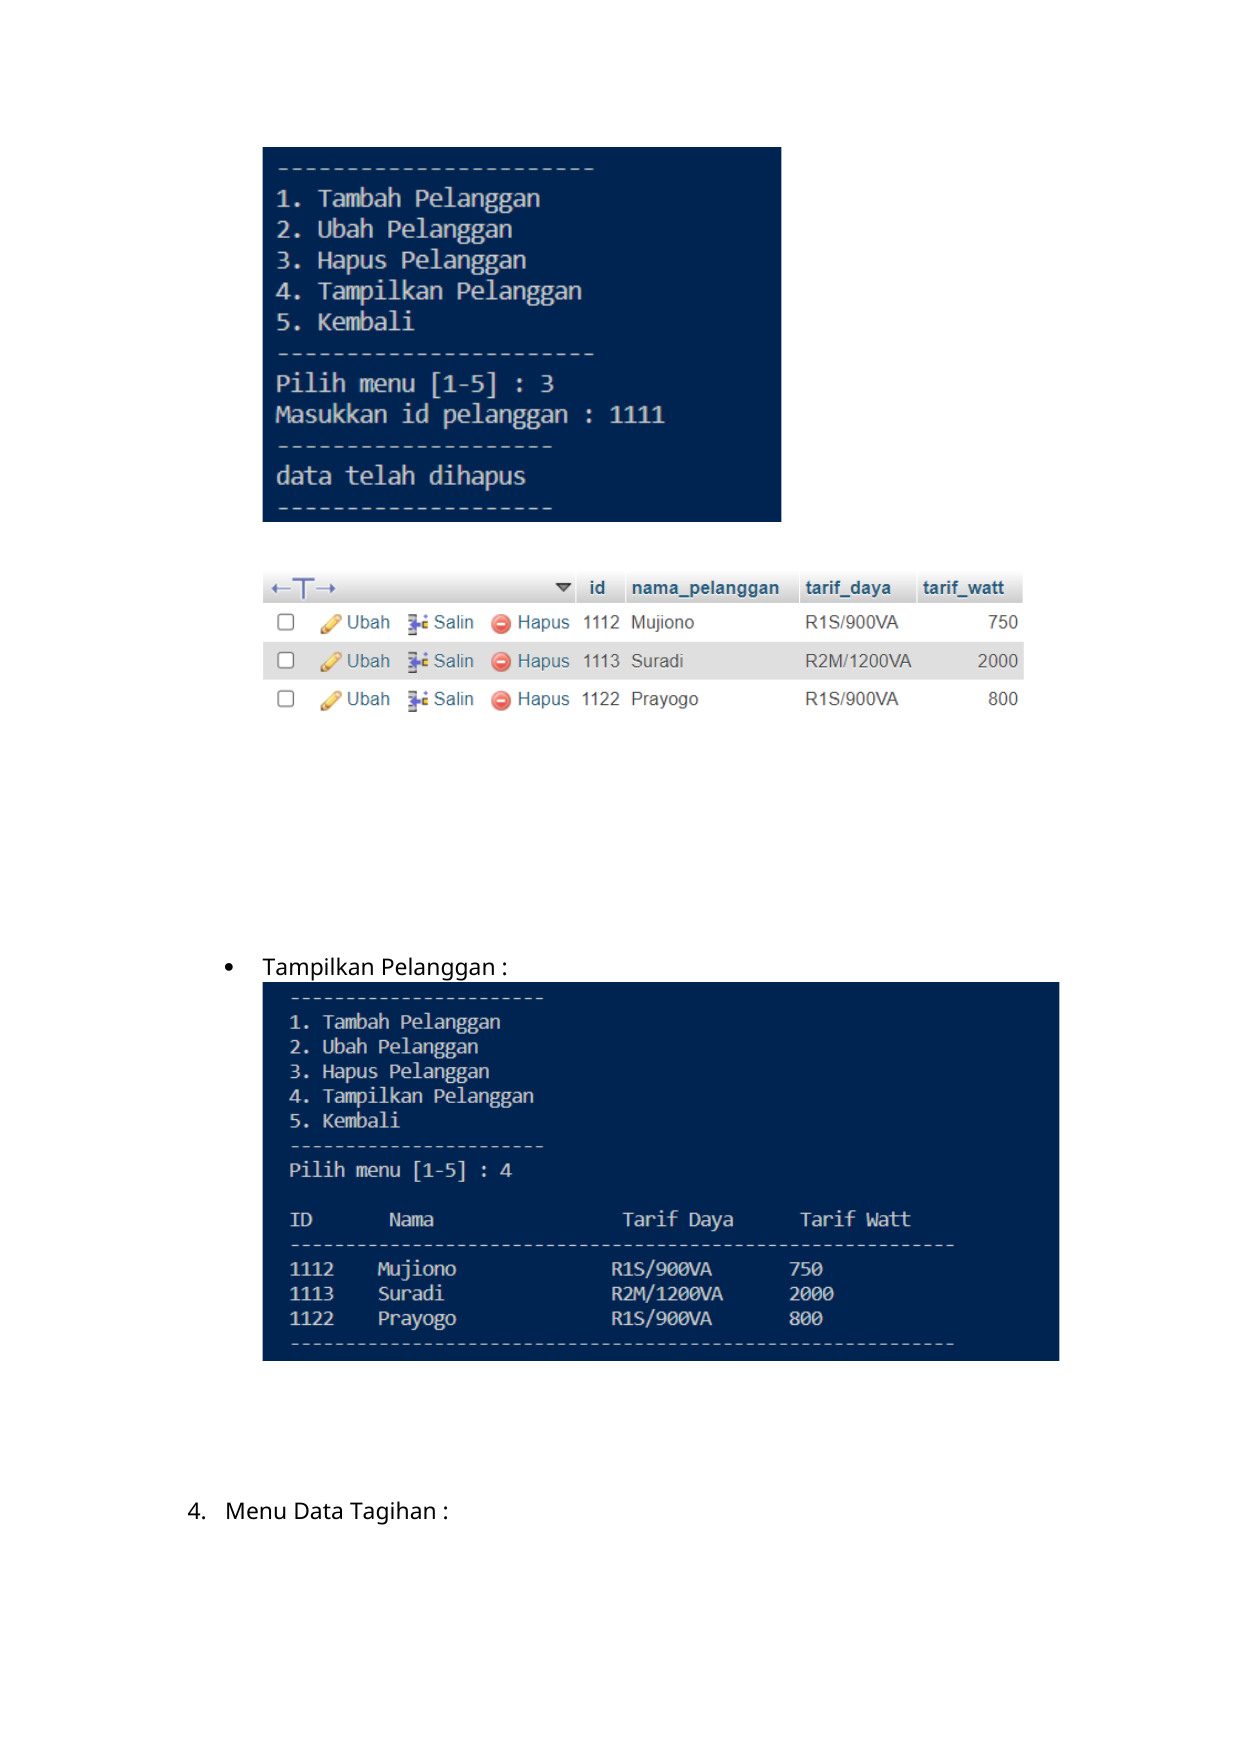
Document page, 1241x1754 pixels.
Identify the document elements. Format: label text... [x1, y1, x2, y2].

picture [262, 982, 1060, 1361]
list Menu Data Tagihan : [187, 1495, 1182, 1526]
list Tampilkan Pelanggan : [225, 951, 1182, 982]
picture [262, 553, 1046, 733]
picture [262, 147, 782, 522]
